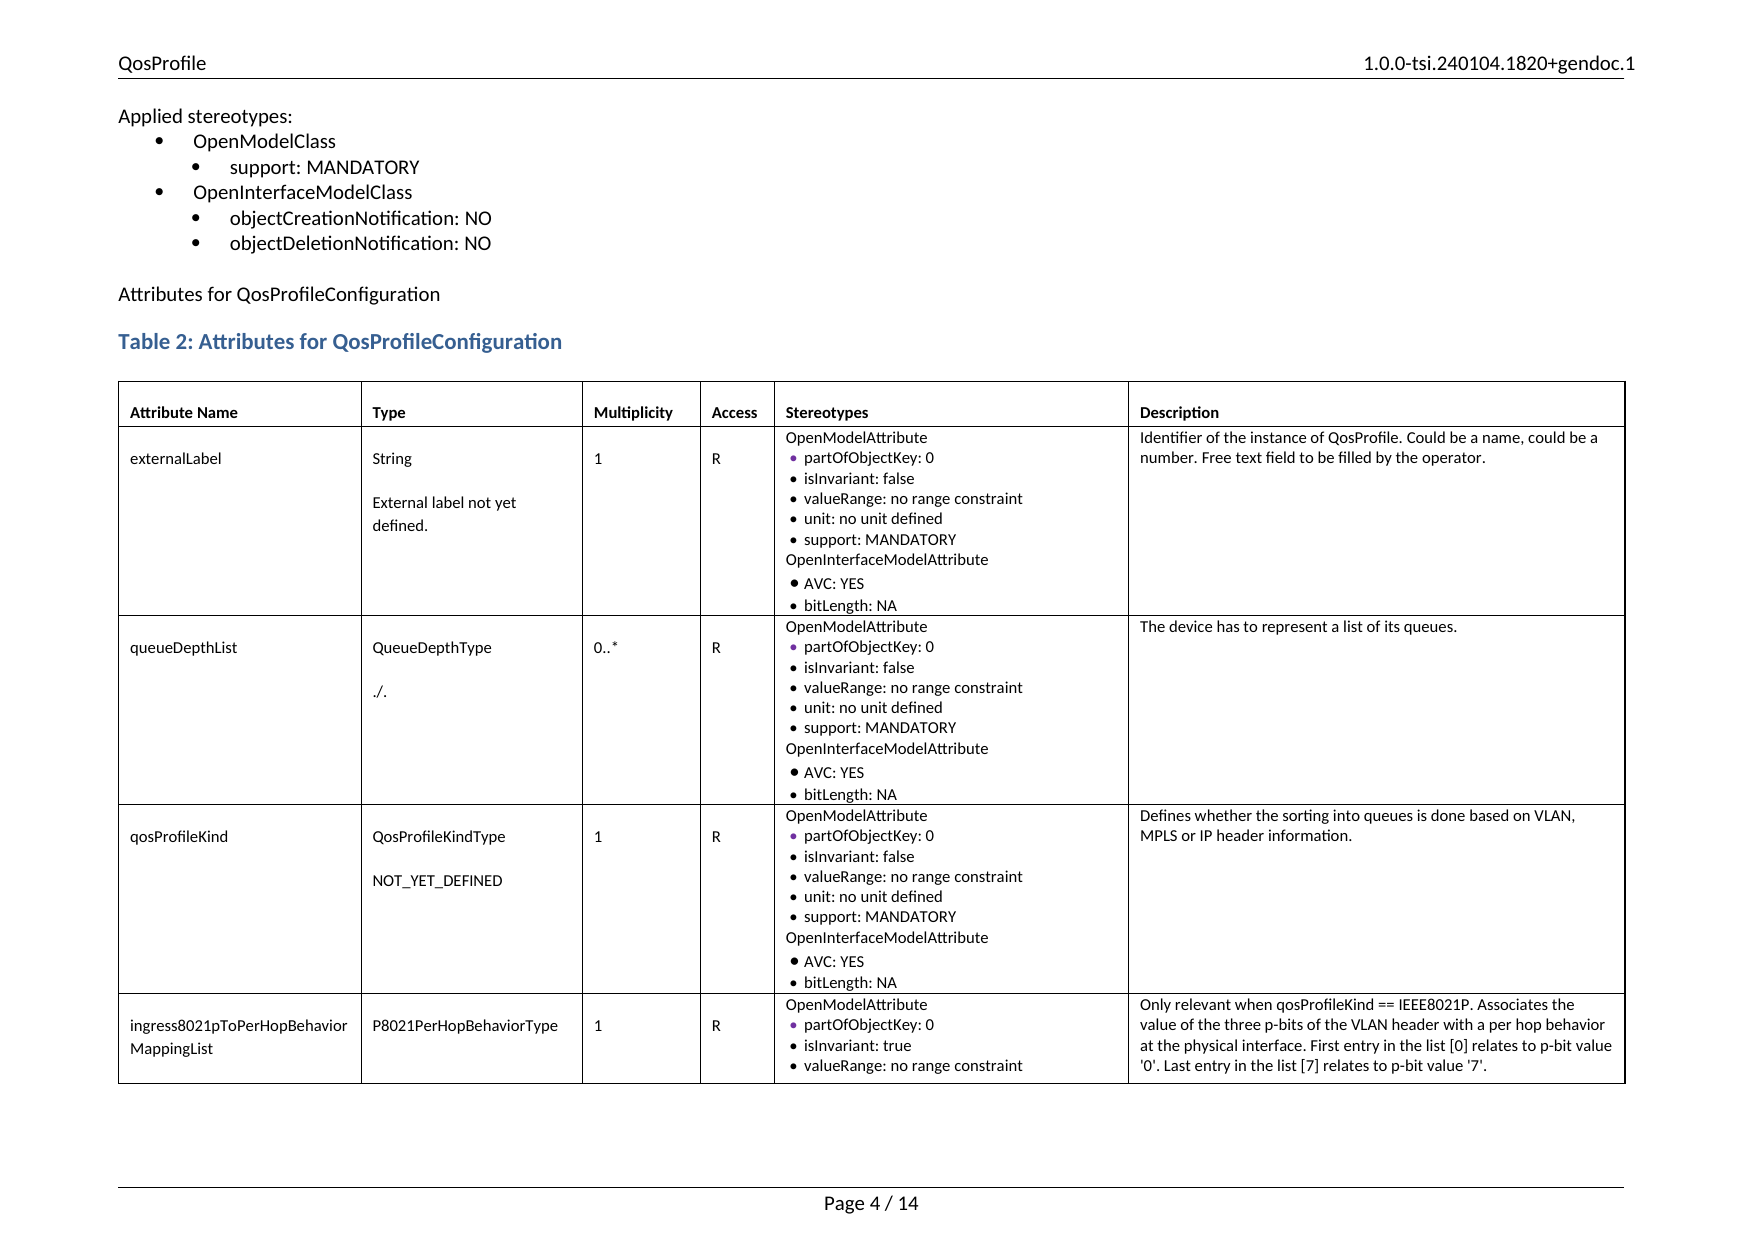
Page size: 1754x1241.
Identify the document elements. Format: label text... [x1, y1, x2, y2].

table_cell Identifier of the instance of QosProfile. Could be a name, could be a number. Free text field to be filled by the operator. [1129, 427, 1624, 615]
table_cell 0..* [583, 616, 700, 804]
table_header Description [1129, 382, 1624, 426]
table_cell Defines whether the sorting into queues is done based on VLAN, MPLS or IP header information. [1129, 805, 1624, 993]
table_cell String External label not yet defined. [362, 427, 582, 615]
table_cell QueueDepthType ./. [362, 616, 582, 804]
table_cell qosProfileKind [119, 805, 361, 993]
table_header Stereotypes [775, 382, 1128, 426]
text Attributes for QosProfileConfiguration [118, 281, 1624, 307]
table_cell 1 [583, 805, 700, 993]
list objectCreationNotification: NO [192, 205, 1624, 230]
table_header Attribute Name [119, 382, 361, 426]
table_cell R [701, 994, 774, 1083]
table_header Multiplicity [583, 382, 700, 426]
table_cell queueDepthList [119, 616, 361, 804]
list OpenInterfaceModelClass [156, 179, 1624, 205]
table_cell 1 [583, 994, 700, 1083]
list objectDeletionNotification: NO [192, 230, 1624, 256]
table_cell 1 [583, 427, 700, 615]
table_cell externalLabel [119, 427, 361, 615]
table_cell QosProfileKindType NOT_YET_DEFINED [362, 805, 582, 993]
table_cell ingress8021pToPerHopBehaviorMappingList [119, 994, 361, 1083]
text Applied stereotypes: [118, 103, 1624, 129]
table_cell P8021PerHopBehaviorType ./. [362, 994, 582, 1083]
list OpenModelClass [156, 129, 1624, 154]
list support: MANDATORY [192, 154, 1624, 179]
table_cell R [701, 427, 774, 615]
table_cell R [701, 805, 774, 993]
table_header Type [362, 382, 582, 426]
table_cell The device has to represent a list of its queues. [1129, 616, 1624, 804]
table_cell R [701, 616, 774, 804]
table_header Access [701, 382, 774, 426]
